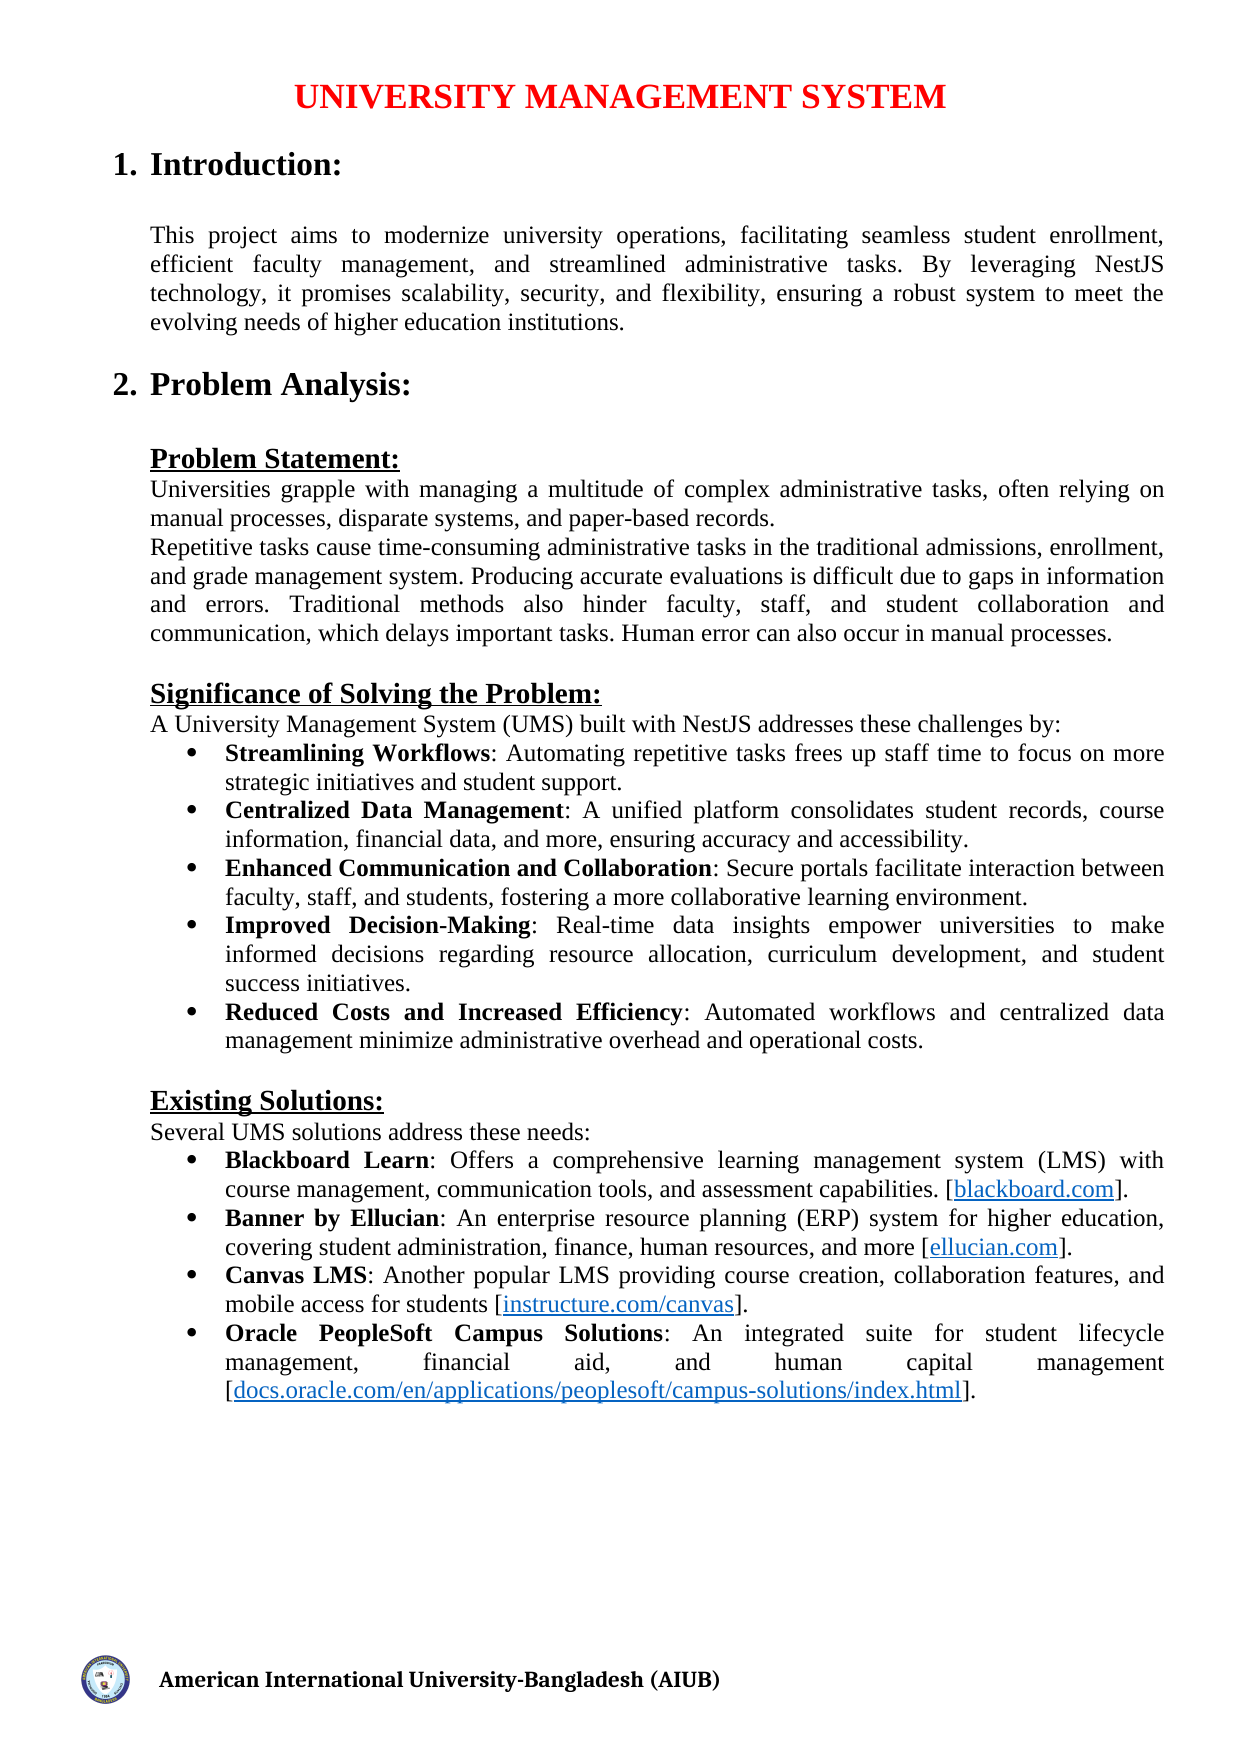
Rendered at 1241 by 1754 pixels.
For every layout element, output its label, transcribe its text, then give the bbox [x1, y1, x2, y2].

picture [81, 1654, 131, 1705]
list Streamlining Workflows: Automating repetitive tasks frees up staff time to focus on more strategic initiatives and student support. [187, 738, 1165, 796]
text Universities grapple with managing a multitude of complex administrative tasks, often relying on manual processes, disparate systems, and paper-based records. [150, 474, 1165, 532]
list Banner by Ellucian: An enterprise resource planning (ERP) system for higher education, covering student administration, finance, human resources, and more [ellucian.com]. [187, 1203, 1165, 1260]
text Problem Statement: [150, 441, 1165, 474]
list Canvas LMS: Another popular LMS providing course creation, collaboration features, and mobile access for students [instructure.com/canvas]. [187, 1260, 1165, 1318]
list Improved Decision-Making: Real-time data insights empower universities to make informed decisions regarding resource allocation, curriculum development, and student success initiatives. [187, 911, 1165, 997]
list Centralized Data Management: A unified platform consolidates student records, course information, financial data, and more, ensuring accuracy and accessibility. [187, 796, 1165, 853]
list Introduction: [112, 144, 1165, 182]
text A University Management System (UMS) built with NestJS addresses these challenges by: [150, 709, 1165, 738]
text Several UMS solutions address these needs: [150, 1117, 1165, 1145]
list Oracle PeopleSoft Campus Solutions: An integrated suite for student lifecycle management, financial aid, and human capital management [docs.oracle.com/en/applications/peoplesoft/campus-solutions/index.html]. [187, 1318, 1165, 1404]
text Significance of Solving the Problem: [150, 676, 1165, 709]
text Repetitive tasks cause time-consuming administrative tasks in the traditional admissions, enrollment, and grade management system. Producing accurate evaluations is difficult due to gaps in information and errors. Traditional methods also hinder faculty, staff, and student collaboration and communication, which delays important tasks. Human error can also occur in manual processes. [150, 532, 1165, 647]
text Existing Solutions: [150, 1083, 1165, 1117]
list Blackboard Learn: Offers a comprehensive learning management system (LMS) with course management, communication tools, and assessment capabilities. [blackboard.com]. [187, 1145, 1165, 1203]
list Enhanced Communication and Collaboration: Secure portals facilitate interaction between faculty, staff, and students, fostering a more collaborative learning environment. [187, 853, 1165, 911]
text This project aims to modernize university operations, facilitating seamless student enrollment, efficient faculty management, and streamlined administrative tasks. By leveraging NestJS technology, it promises scalability, security, and flexibility, ensuring a robust system to meet the evolving needs of higher education institutions. [150, 221, 1165, 336]
list Problem Analysis: [112, 364, 1165, 403]
list Reduced Costs and Increased Efficiency: Automated workflows and centralized data management minimize administrative overhead and operational costs. [187, 997, 1165, 1054]
